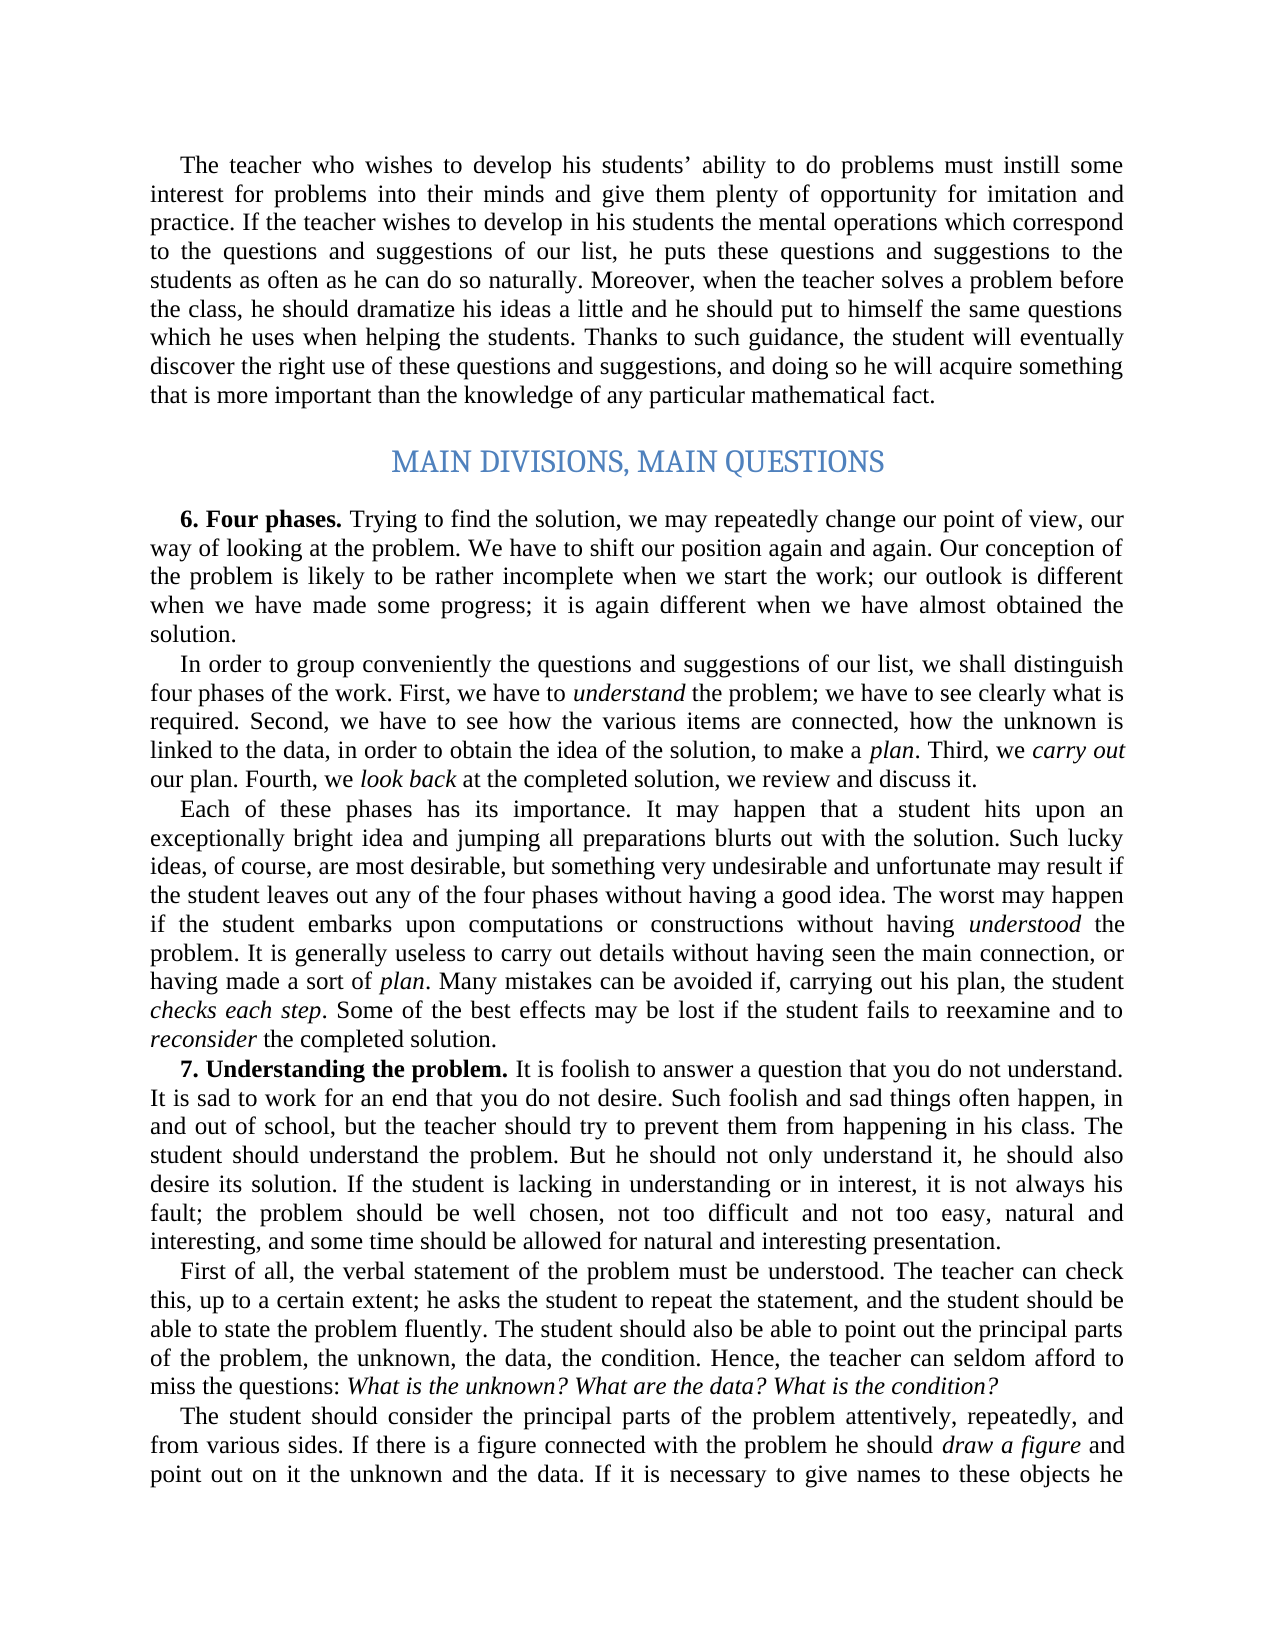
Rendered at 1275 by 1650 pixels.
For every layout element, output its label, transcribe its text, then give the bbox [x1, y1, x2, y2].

text 6. Four phases. Trying to find the solution, we may repeatedly change our point of view, our way of looking at the problem. We have to shift our position again and again. Our conception of the problem is likely to be rather incomplete when we start the work; our outlook is different when we have made some progress; it is again different when we have almost obtained the solution. [150, 504, 1125, 648]
text First of all, the verbal statement of the problem must be understood. The teacher can check this, up to a certain extent; he asks the student to repeat the statement, and the student should be able to state the problem fluently. The student should also be able to point out the principal parts of the problem, the unknown, the data, the condition. Hence, the teacher can seldom afford to miss the questions: What is the unknown? What are the data? What is the condition? [150, 1256, 1125, 1400]
text The teacher who wishes to develop his students’ ability to do problems must instill some interest for problems into their minds and give them plenty of opportunity for imitation and practice. If the teacher wishes to develop in his students the mental operations which correspond to the questions and suggestions of our list, he puts these questions and suggestions to the students as often as he can do so naturally. Moreover, when the teacher solves a problem before the class, he should dramatize his ideas a little and he should put to himself the same questions which he uses when helping the students. Thanks to such guidance, the student will eventually discover the right use of these questions and suggestions, and doing so he will acquire something that is more important than the knowledge of any particular mathematical fact. [150, 150, 1125, 409]
subtitle MAIN DIVISIONS, MAIN QUESTIONS [150, 444, 1125, 481]
text Each of these phases has its importance. It may happen that a student hits upon an exceptionally bright idea and jumping all preparations blurts out with the solution. Such lucky ideas, of course, are most desirable, but something very undesirable and unfortunate may result if the student leaves out any of the four phases without having a good idea. The worst may happen if the student embarks upon computations or constructions without having understood the problem. It is generally useless to carry out details without having seen the main connection, or having made a sort of plan. Many mistakes can be avoided if, carrying out his plan, the student checks each step. Some of the best effects may be lost if the student fails to reexamine and to reconsider the completed solution. [150, 794, 1125, 1053]
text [150, 1401, 1125, 1488]
text In order to group conveniently the questions and suggestions of our list, we shall distinguish four phases of the work. First, we have to understand the problem; we have to see clearly what is required. Second, we have to see how the various items are connected, how the unknown is linked to the data, in order to obtain the idea of the solution, to make a plan. Third, we carry out our plan. Fourth, we look back at the completed solution, we review and discuss it. [150, 649, 1125, 793]
text 7. Understanding the problem. It is foolish to answer a question that you do not understand. It is sad to work for an end that you do not desire. Such foolish and sad things often happen, in and out of school, but the teacher should try to prevent them from happening in his class. The student should understand the problem. But he should not only understand it, he should also desire its solution. If the student is lacking in understanding or in interest, it is not always his fault; the problem should be well chosen, not too difficult and not too easy, natural and interesting, and some time should be allowed for natural and interesting presentation. [150, 1054, 1125, 1255]
